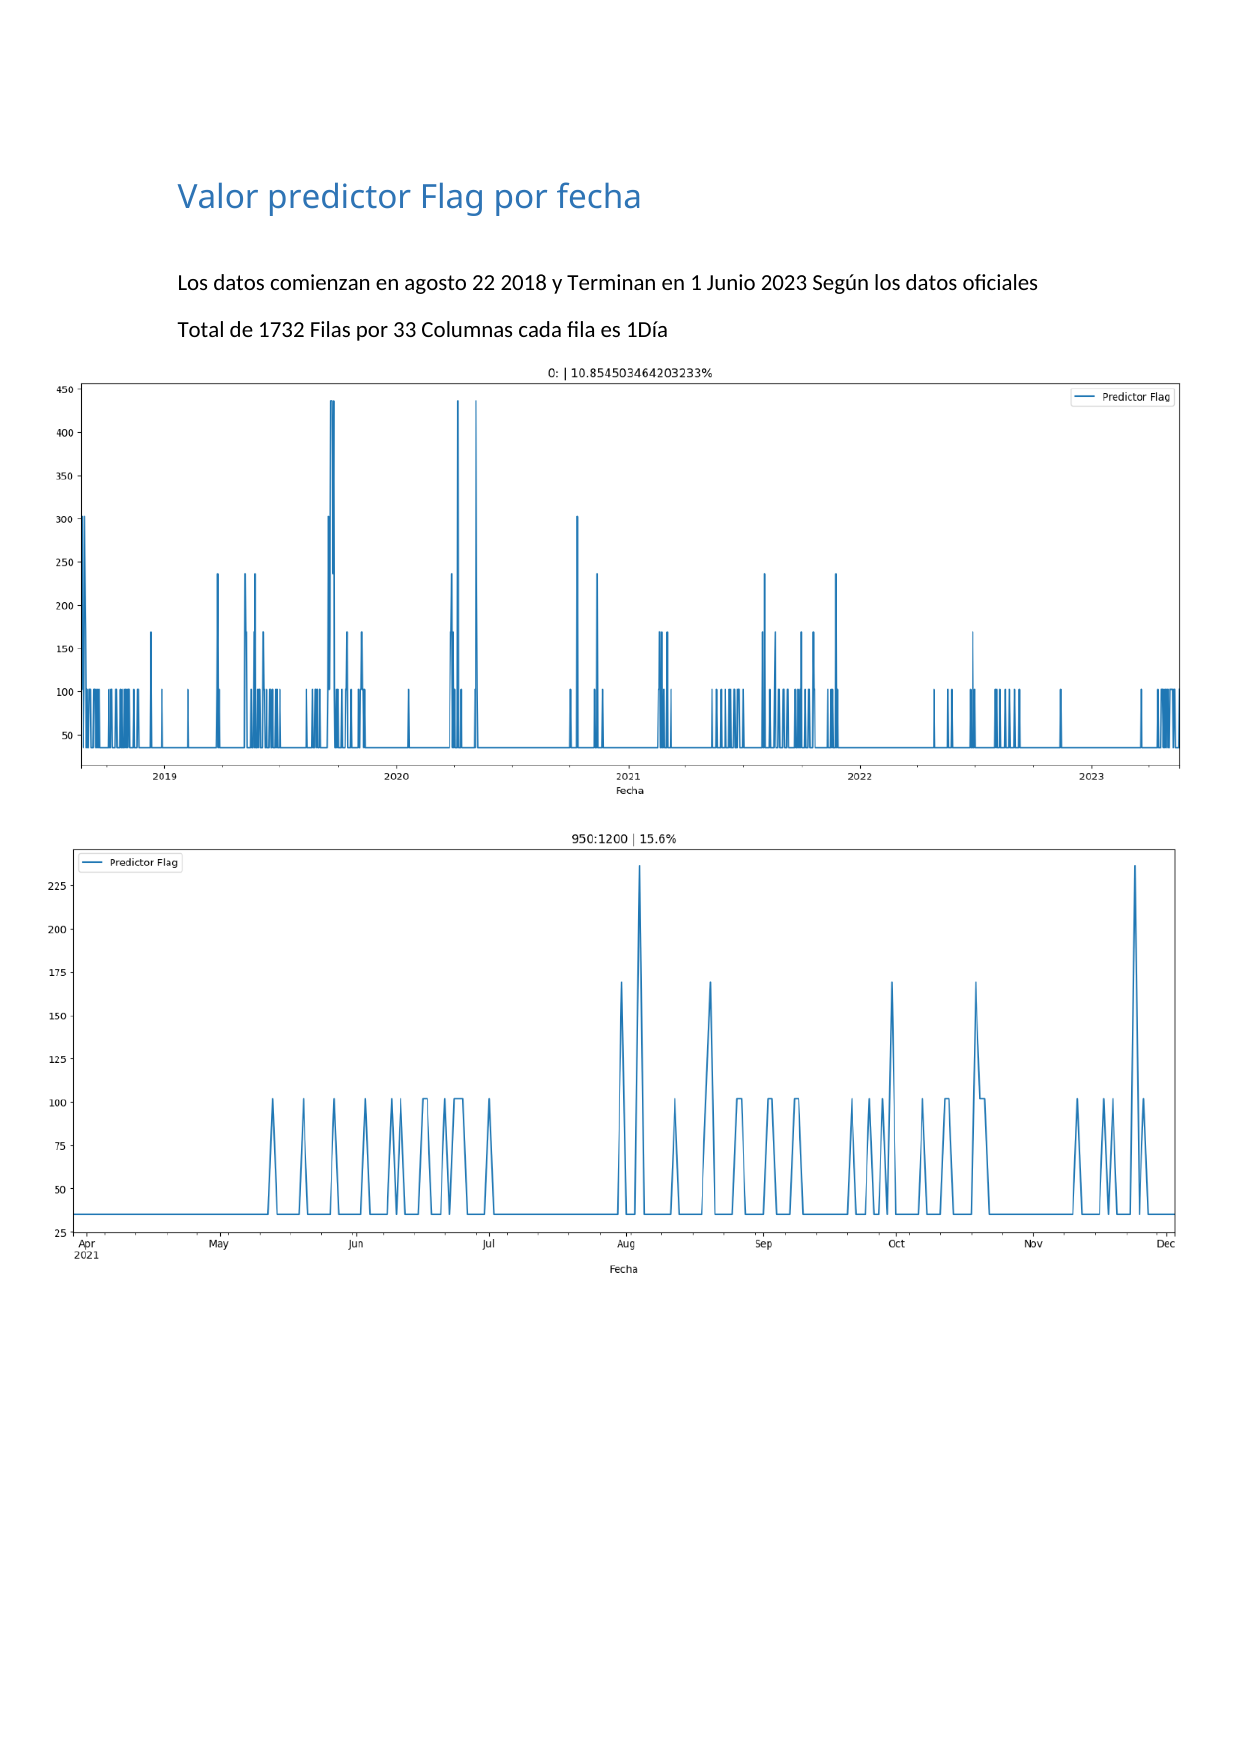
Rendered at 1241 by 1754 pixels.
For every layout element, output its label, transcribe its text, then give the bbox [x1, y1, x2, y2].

text Total de 1732 Filas por 33 Columnas cada fila es 1Día [177, 315, 1063, 343]
picture [44, 362, 1182, 805]
subtitle Valor predictor Flag por fecha [177, 173, 1063, 218]
picture [44, 823, 1182, 1279]
text Los datos comienzan en agosto 22 2018 y Terminan en 1 Junio 2023 Según los datos oficiales [177, 268, 1063, 296]
